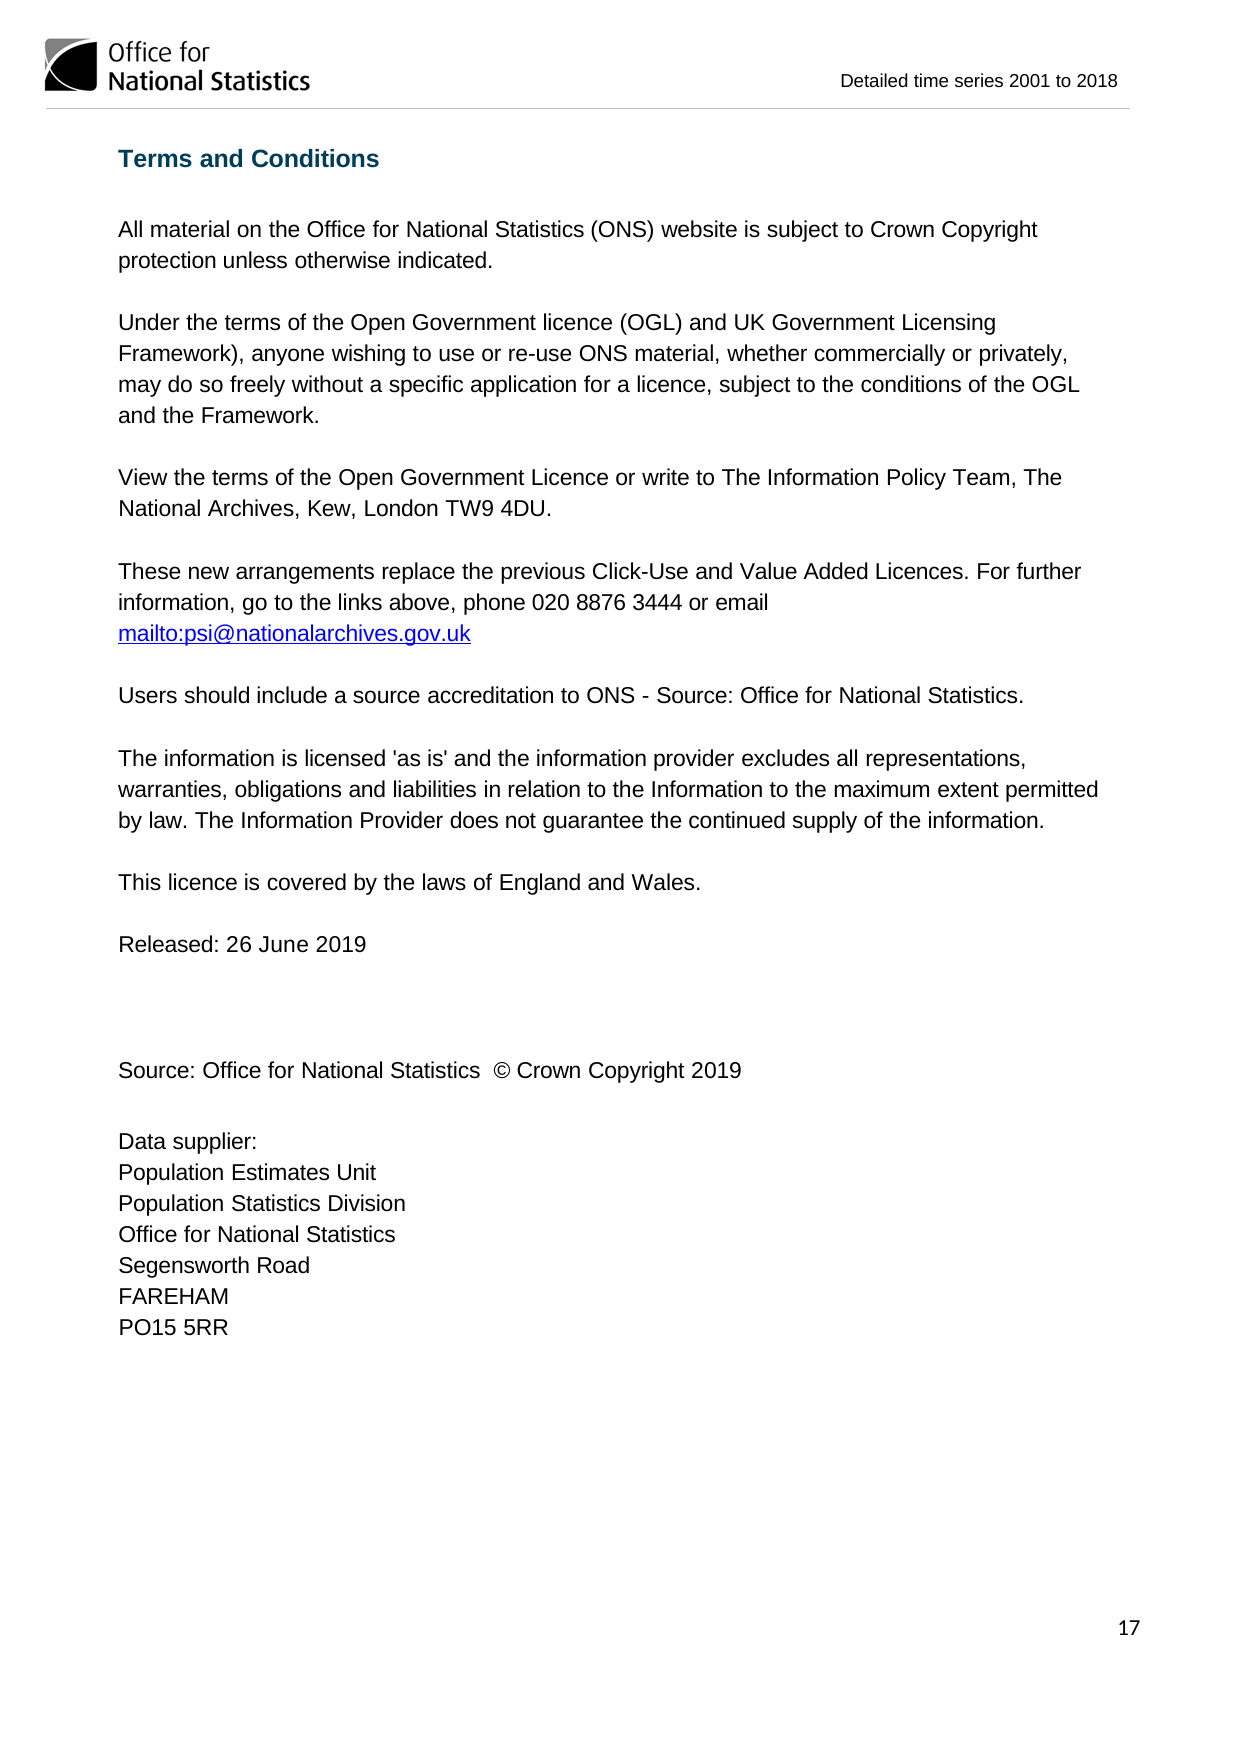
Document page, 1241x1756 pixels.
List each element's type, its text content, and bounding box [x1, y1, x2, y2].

text All material on the Office for National Statistics (ONS) website is subject to Crown Copyright protection unless otherwise indicated. [118, 216, 1110, 273]
text Users should include a source accreditation to ONS - Source: Office for National Statistics. [118, 682, 1140, 708]
picture [25, 19, 325, 111]
subtitle Terms and Conditions [118, 144, 1140, 173]
text Data supplier: [118, 1099, 785, 1162]
text Population Estimates Unit [118, 1162, 1140, 1185]
text The information is licensed 'as is' and the information provider excludes all representations, warranties, obligations and liabilities in relation to the Information to the maximum extent permitted by law. The Information Provider does not guarantee the continued supply of the information. [118, 744, 1108, 833]
text These new arrangements replace the previous Click-Use and Value Added Licences. For further information, go to the links above, phone 020 8876 3444 or email mailto:psi@nationalarchives.gov.uk [118, 558, 1110, 646]
text PO15 5RR [118, 1314, 1140, 1340]
text Source: Office for National Statistics © Crown Copyright 2019 [118, 1029, 785, 1092]
text View the terms of the Open Government Licence or write to The Information Policy Team, The National Archives, Kew, London TW9 4DU. [118, 464, 1110, 522]
text Under the terms of the Open Government licence (OGL) and UK Government Licensing Framework), anyone wishing to use or re-use ONS material, whether commercially or privately, may do so freely without a specific application for a licence, subject to the conditions of the OGL and the Framework. [118, 309, 1095, 428]
text Population Statistics Division Office for National Statistics Segensworth Road FAREHAM [118, 1190, 418, 1309]
text This licence is covered by the laws of England and Wales. Released: 26 June 2019 [118, 869, 785, 958]
